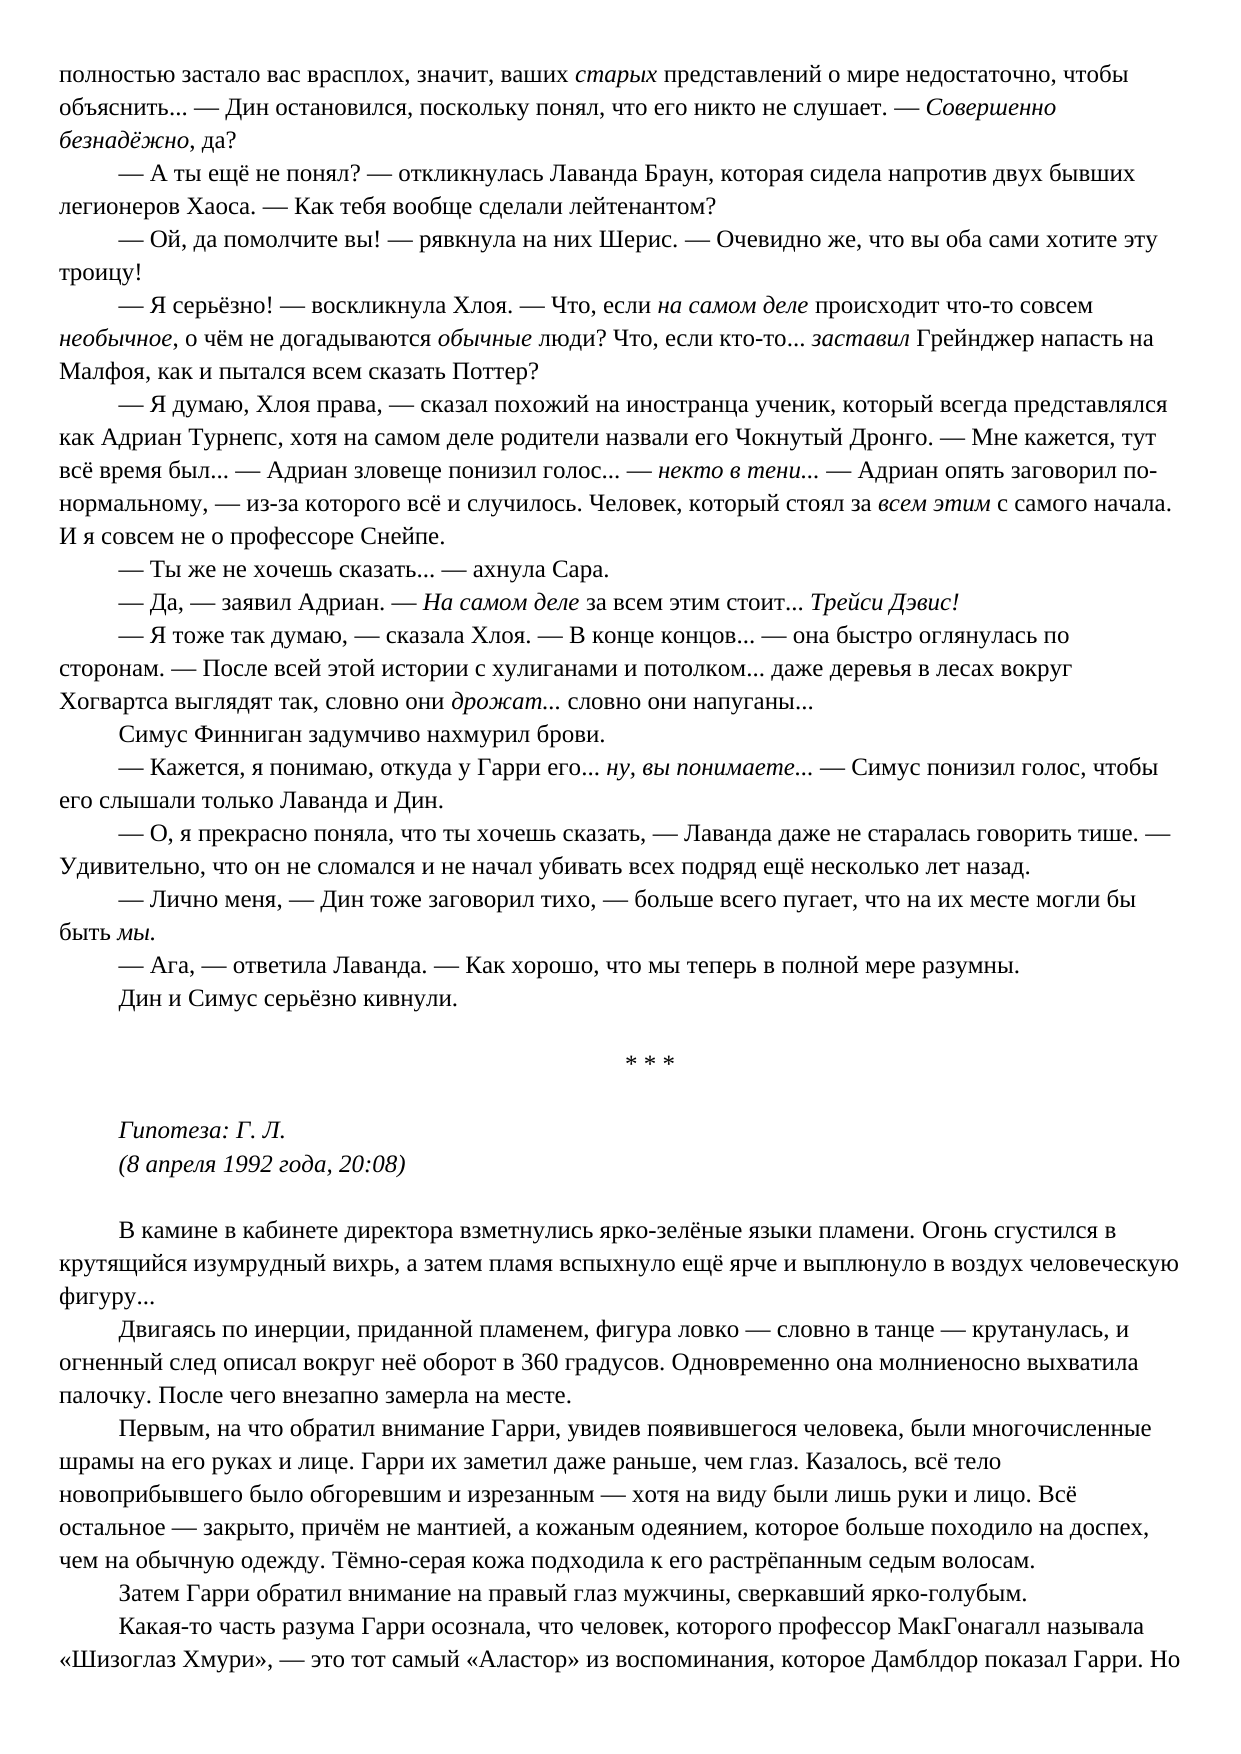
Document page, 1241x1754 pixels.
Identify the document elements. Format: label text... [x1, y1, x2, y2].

text Первым, на что обратил внимание Гарри, увидев появившегося человека, были многочисленные шрамы на его руках и лице. Гарри их заметил даже раньше, чем глаз. Казалось, всё тело новоприбывшего было обгоревшим и изрезанным — хотя на виду были лишь руки и лицо. Всё остальное — закрыто, причём не мантией, а кожаным одеянием, которое больше походило на доспех, чем на обычную одежду. Тёмно-серая кожа подходила к его растрёпанным седым волосам. [59, 1413, 1181, 1574]
text Дин и Симус серьёзно кивнули. [59, 983, 1181, 1012]
text — Лично меня, — Дин тоже заговорил тихо, — больше всего пугает, что на их месте могли бы быть мы. [59, 884, 1181, 946]
text Затем Гарри обратил внимание на правый глаз мужчины, сверкавший ярко-голубым. [59, 1578, 1181, 1607]
text — Кажется, я понимаю, откуда у Гарри его... ну, вы понимаете... — Симус понизил голос, чтобы его слышали только Лаванда и Дин. [59, 752, 1181, 814]
text — Ой, да помолчите вы! — рявкнула на них Шерис. — Очевидно же, что вы оба сами хотите эту троицу! [59, 224, 1181, 286]
text — Ага, — ответила Лаванда. — Как хорошо, что мы теперь в полной мере разумны. [59, 951, 1181, 979]
text — Ты же не хочешь сказать... — ахнула Сара. [59, 554, 1181, 583]
text Двигаясь по инерции, приданной пламенем, фигура ловко — словно в танце — крутанулась, и огненный след описал вокруг неё оборот в 360 градусов. Одновременно она молниеносно выхватила палочку. После чего внезапно замерла на месте. [59, 1314, 1181, 1408]
text — Я думаю, Хлоя права, — сказал похожий на иностранца ученик, который всегда представлялся как Адриан Турнепс, хотя на самом деле родители назвали его Чокнутый Дронго. — Мне кажется, тут всё время был... — Адриан зловеще понизил голос... — некто в тени... — Адриан опять заговорил по-нормальному, — из-за которого всё и случилось. Человек, который стоял за всем этим с самого начала. И я совсем не о профессоре Снейпе. [59, 389, 1181, 550]
text — Да, — заявил Адриан. — На самом деле за всем этим стоит... Трейси Дэвис! [59, 587, 1181, 616]
text * * * [59, 1049, 1181, 1078]
text Симус Финниган задумчиво нахмурил брови. [59, 719, 1181, 748]
text — Я серьёзно! — воскликнула Хлоя. — Что, если на самом деле происходит что-то совсем необычное, о чём не догадываются обычные люди? Что, если кто-то... заставил Грейнджер напасть на Малфоя, как и пытался всем сказать Поттер? [59, 290, 1181, 385]
text В камине в кабинете директора взметнулись ярко-зелёные языки пламени. Огонь сгустился в крутящийся изумрудный вихрь, а затем пламя вспыхнуло ещё ярче и выплюнуло в воздух человеческую фигуру... [59, 1215, 1181, 1309]
text — А ты ещё не понял? — откликнулась Лаванда Браун, которая сидела напротив двух бывших легионеров Хаоса. — Как тебя вообще сделали лейтенантом? [59, 158, 1181, 220]
text — О, я прекрасно поняла, что ты хочешь сказать, — Лаванда даже не старалась говорить тише. — Удивительно, что он не сломался и не начал убивать всех подряд ещё несколько лет назад. [59, 818, 1181, 880]
text — Я тоже так думаю, — сказала Хлоя. — В конце концов... — она быстро оглянулась по сторонам. — После всей этой истории с хулиганами и потолком... даже деревья в лесах вокруг Хогвартса выглядят так, словно они дрожат... словно они напуганы... [59, 620, 1181, 715]
text Гипотеза: Г. Л. (8 апреля 1992 года, 20:08) [118, 1116, 1181, 1177]
